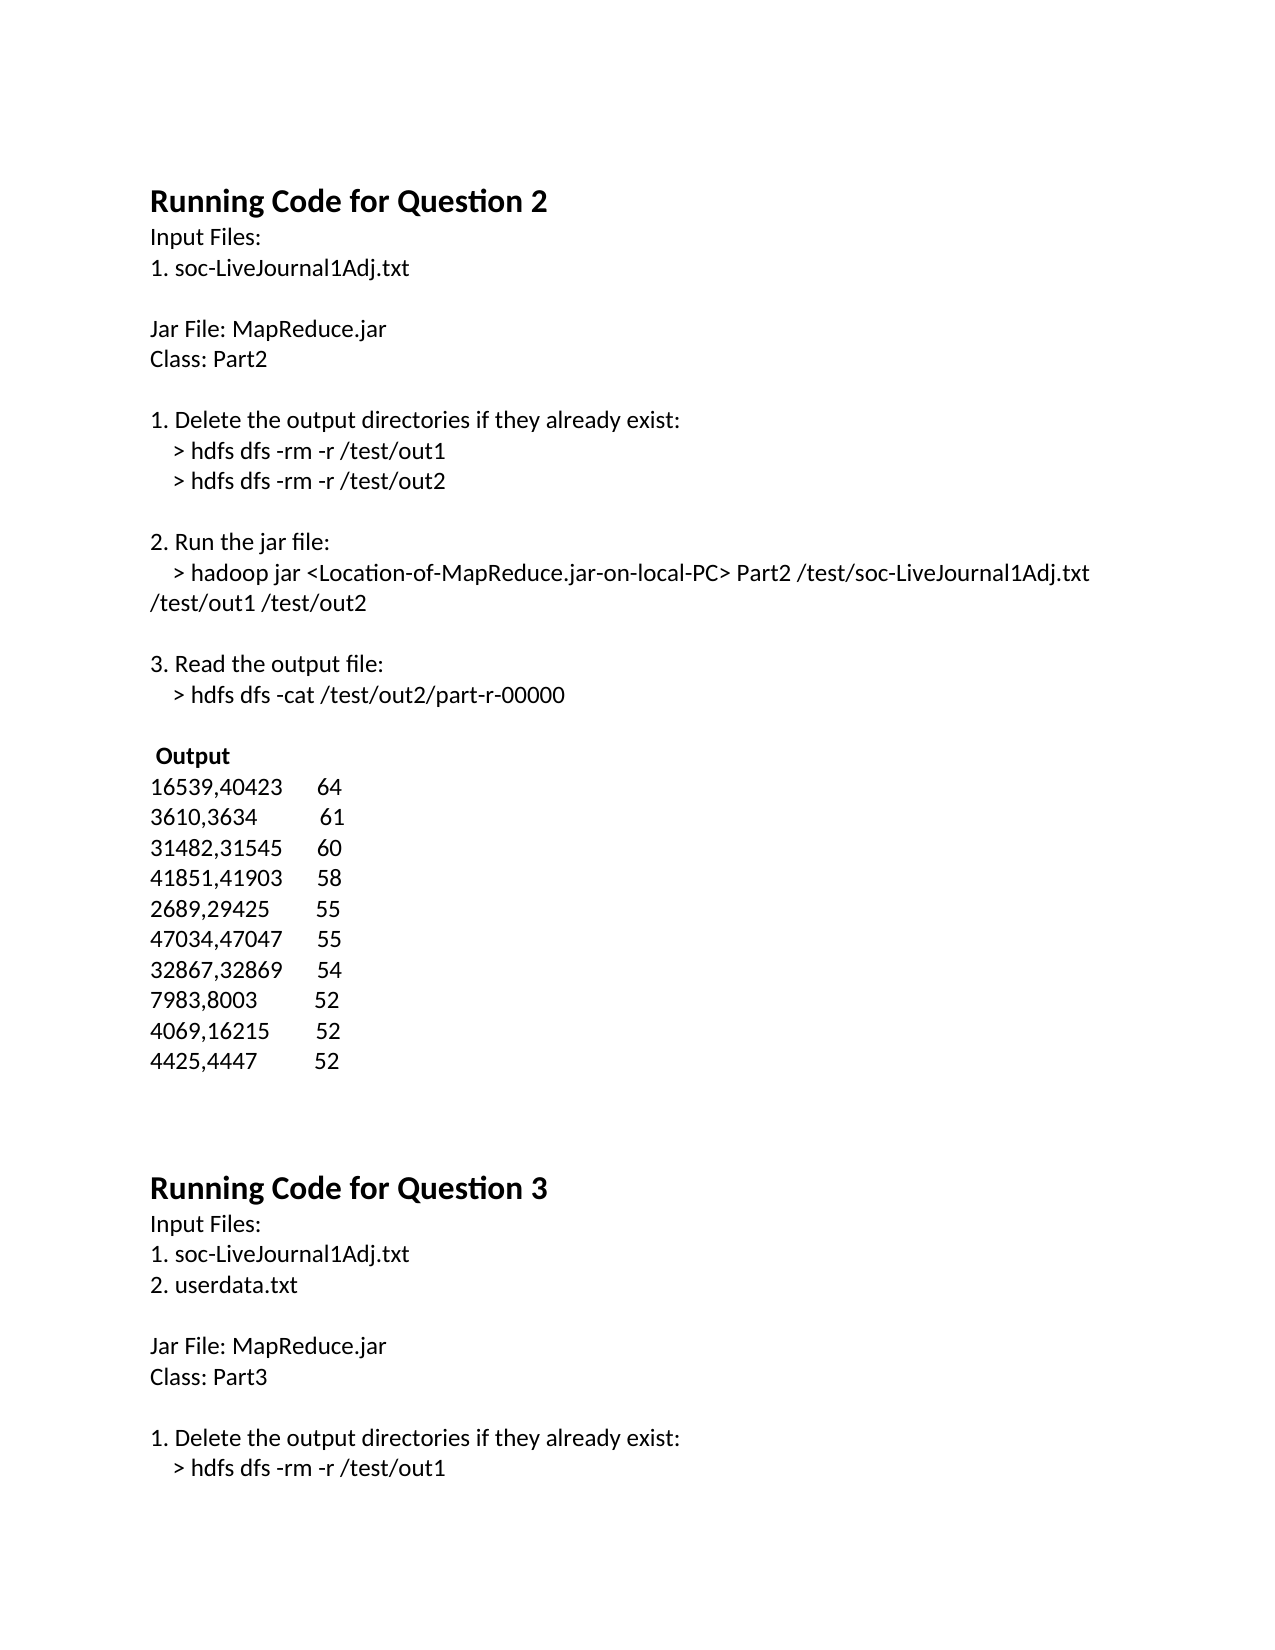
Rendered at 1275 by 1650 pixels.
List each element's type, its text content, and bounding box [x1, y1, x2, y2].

text Running Code for Question 2 [150, 181, 1125, 221]
text 32867,32869 54 [150, 954, 1125, 984]
text 16539,40423 64 [150, 771, 1125, 801]
text > hadoop jar <Location-of-MapReduce.jar-on-local-PC> Part2 /test/soc-LiveJournal1Adj.txt /test/out1 /test/out2 [150, 557, 1125, 618]
text 3. Read the output file: [150, 648, 1125, 679]
text 1. soc-LiveJournal1Adj.txt [150, 252, 1125, 282]
text 4069,16215 52 [150, 1015, 1125, 1045]
text Input Files: [150, 1208, 1125, 1239]
text Class: Part2 [150, 343, 1125, 374]
text 2. Run the jar file: [150, 526, 1125, 557]
text 2. userdata.txt [150, 1269, 1125, 1300]
text 41851,41903 58 [150, 862, 1125, 893]
text 31482,31545 60 [150, 832, 1125, 862]
text > hdfs dfs -cat /test/out2/part-r-00000 [150, 679, 1125, 709]
text Jar File: MapReduce.jar [150, 1330, 1125, 1361]
text 1. soc-LiveJournal1Adj.txt [150, 1239, 1125, 1269]
text 1. Delete the output directories if they already exist: [150, 404, 1125, 435]
text 3610,3634 61 [150, 801, 1125, 832]
text 47034,47047 55 [150, 923, 1125, 954]
text Jar File: MapReduce.jar [150, 313, 1125, 343]
text Output [150, 740, 1125, 771]
text 2689,29425 55 [150, 893, 1125, 923]
text > hdfs dfs -rm -r /test/out1 [150, 1452, 1125, 1483]
text > hdfs dfs -rm -r /test/out2 [150, 465, 1125, 496]
text 1. Delete the output directories if they already exist: [150, 1422, 1125, 1452]
text 7983,8003 52 [150, 984, 1125, 1015]
text Running Code for Question 3 [150, 1167, 1125, 1208]
text Class: Part3 [150, 1361, 1125, 1391]
text 4425,4447 52 [150, 1045, 1125, 1076]
text > hdfs dfs -rm -r /test/out1 [150, 435, 1125, 465]
text Input Files: [150, 221, 1125, 252]
